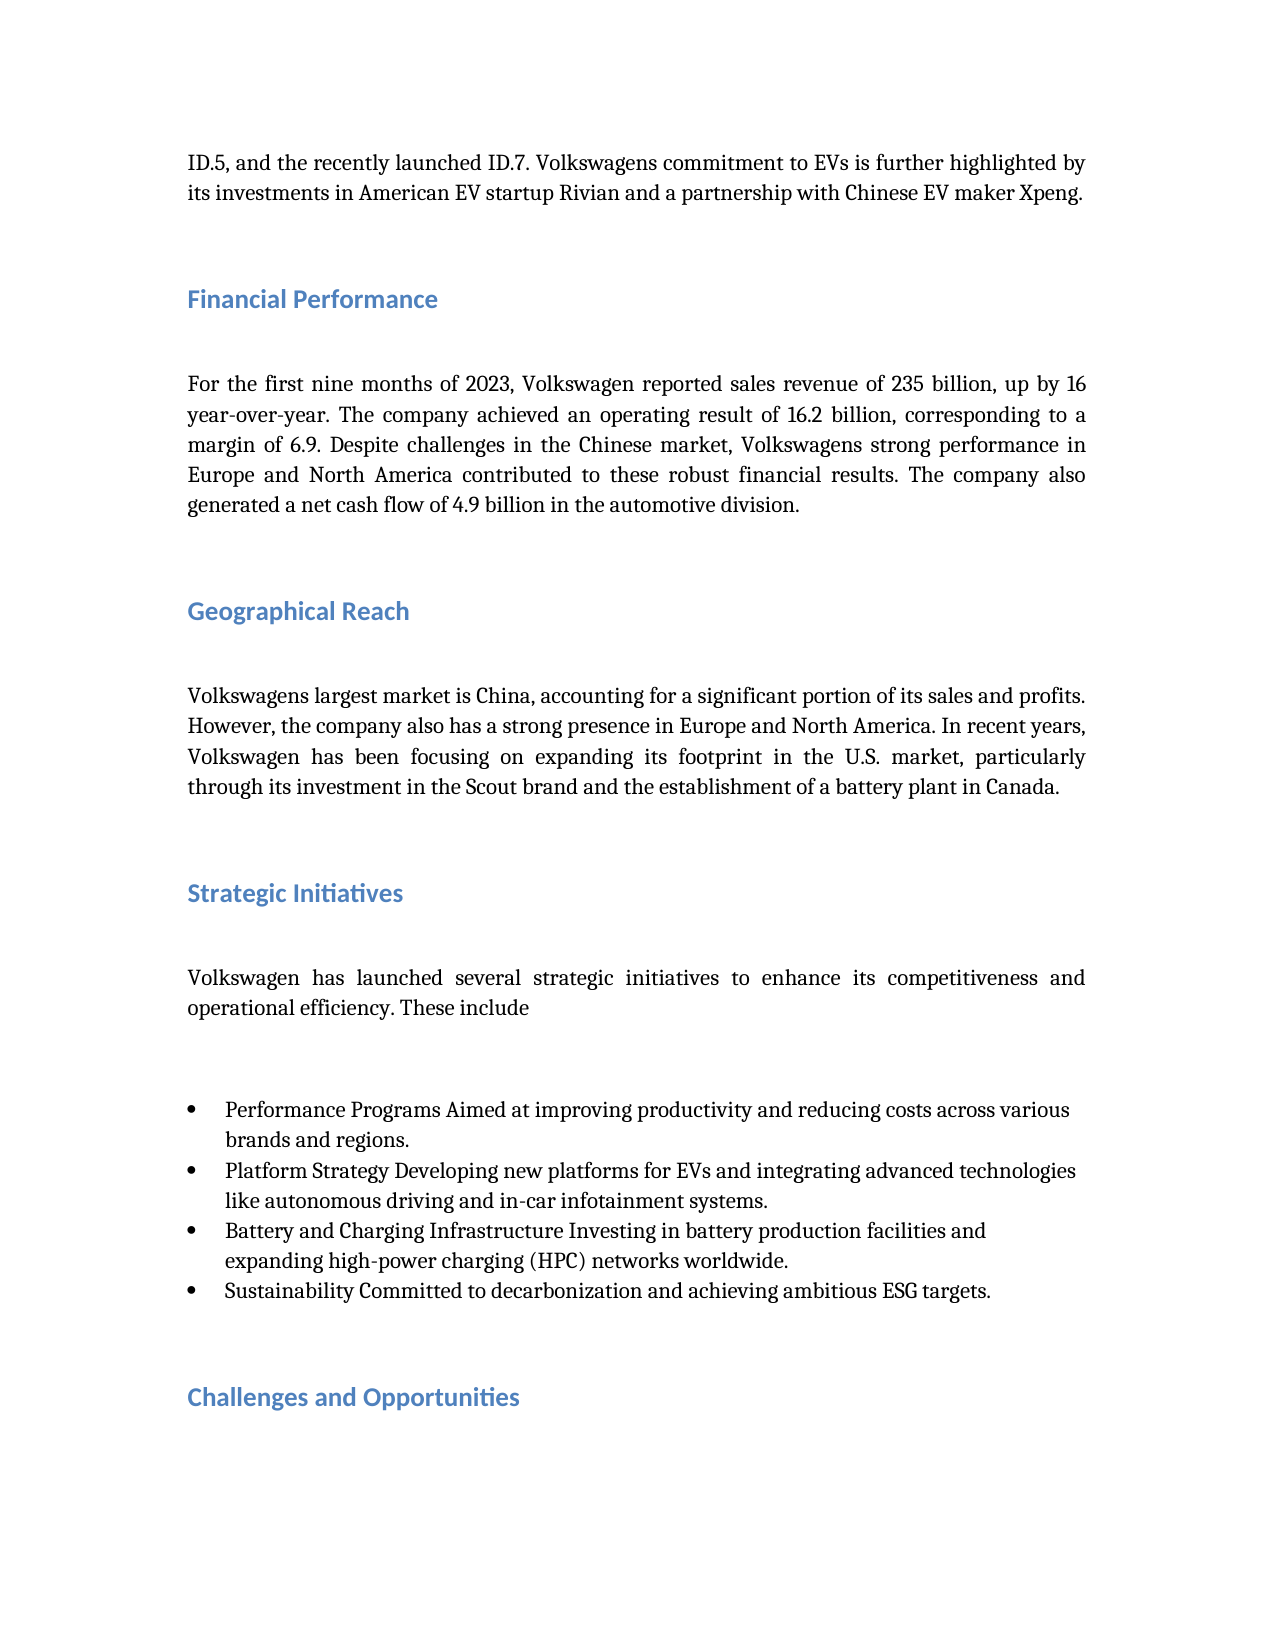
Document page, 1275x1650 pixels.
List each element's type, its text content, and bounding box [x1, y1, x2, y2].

list Platform Strategy Developing new platforms for EVs and integrating advanced technologies like autonomous driving and in-car infotainment systems. [187, 1157, 1087, 1214]
subtitle Strategic Initiatives [187, 876, 1087, 909]
list Performance Programs Aimed at improving productivity and reducing costs across various brands and regions. [187, 1097, 1087, 1154]
text For the first nine months of 2023, Volkswagen reported sales revenue of 235 billion, up by 16 year-over-year. The company achieved an operating result of 16.2 billion, corresponding to a margin of 6.9. Despite challenges in the Chinese market, Volkswagens strong performance in Europe and North America contributed to these robust financial results. The company also generated a net cash flow of 4.9 billion in the automotive division. [187, 371, 1087, 518]
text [187, 150, 1087, 207]
text Volkswagen has launched several strategic initiatives to enhance its competitiveness and operational efficiency. These include [187, 965, 1087, 1021]
list Sustainability Committed to decarbonization and achieving ambitious ESG targets. [187, 1278, 1087, 1305]
text Volkswagens largest market is China, accounting for a significant portion of its sales and profits. However, the company also has a strong presence in Europe and North America. In recent years, Volkswagen has been focusing on expanding its footprint in the U.S. market, particularly through its investment in the Scout brand and the establishment of a battery plant in Canada. [187, 683, 1087, 800]
subtitle Financial Performance [187, 282, 1087, 315]
subtitle Challenges and Opportunities [187, 1380, 1087, 1413]
subtitle Geographical Reach [187, 594, 1087, 627]
list Battery and Charging Infrastructure Investing in battery production facilities and expanding high-power charging (HPC) networks worldwide. [187, 1218, 1087, 1274]
